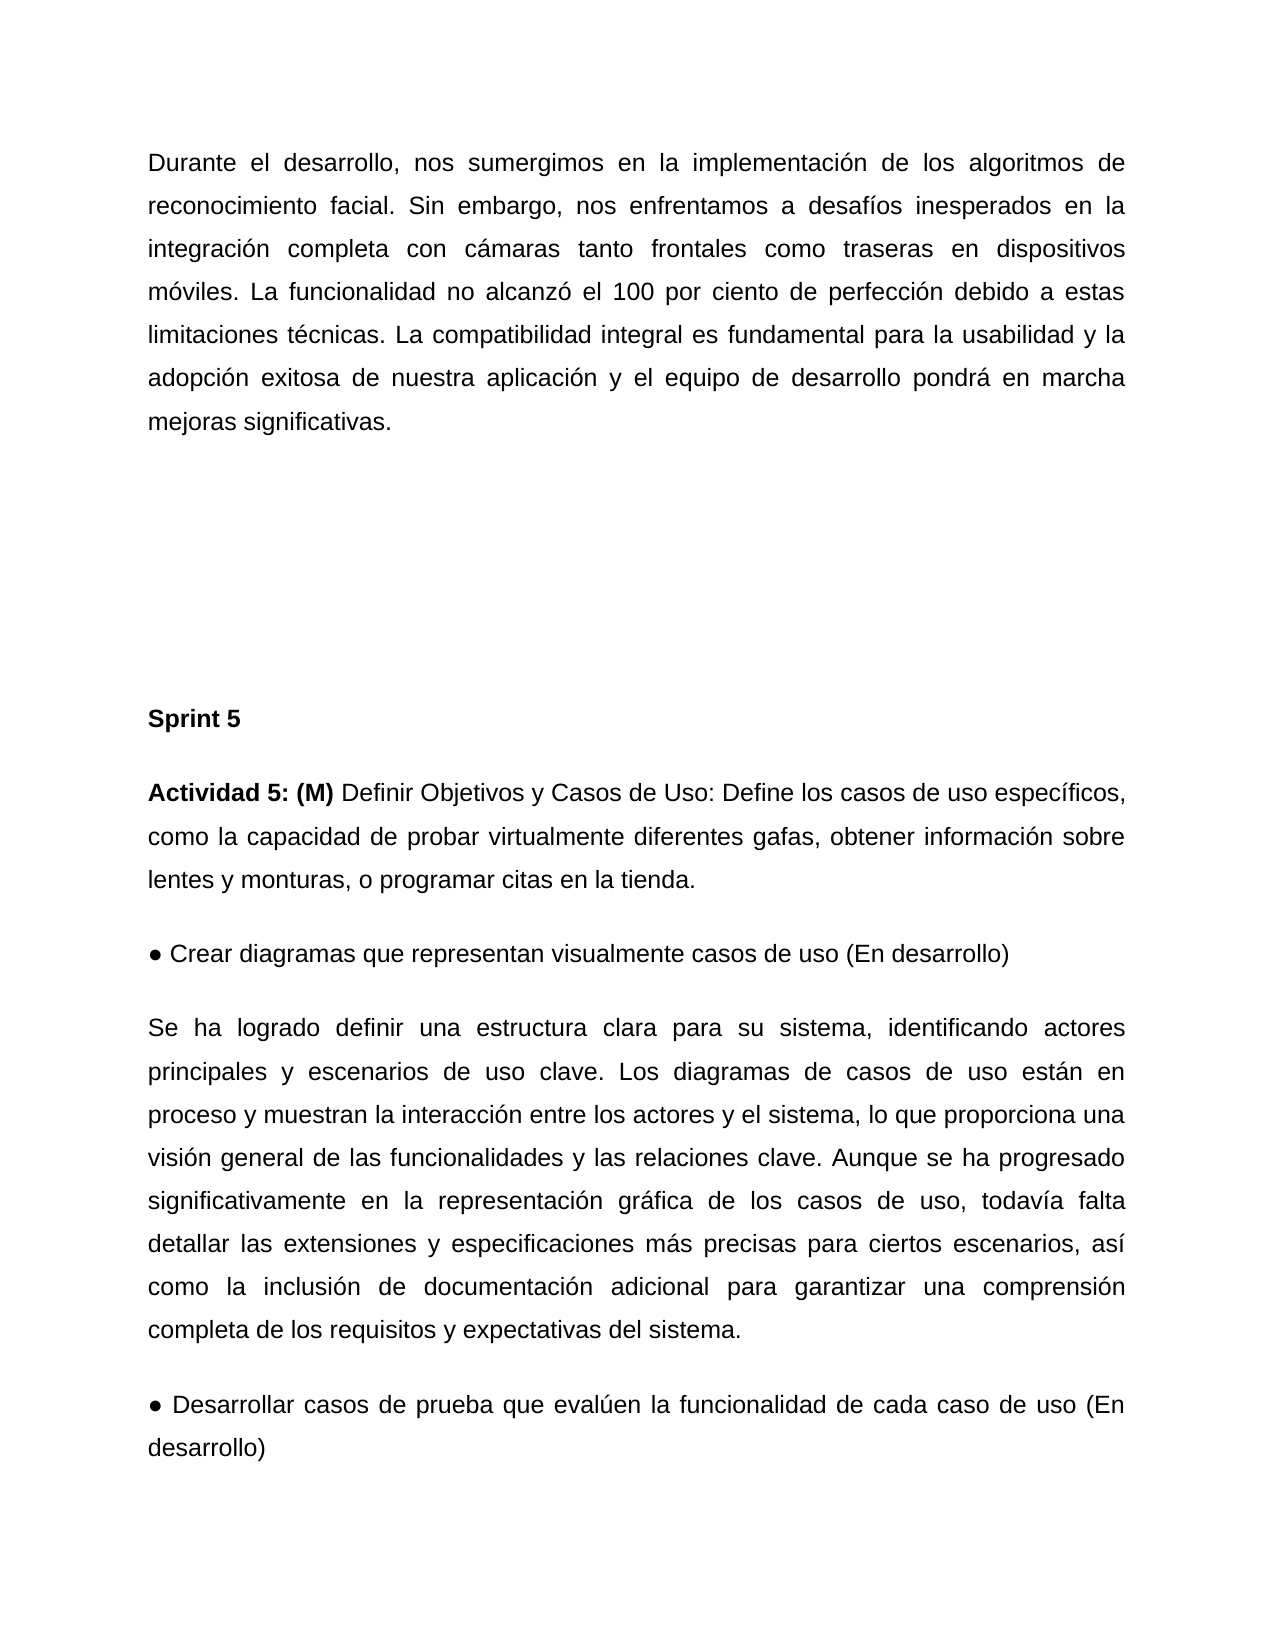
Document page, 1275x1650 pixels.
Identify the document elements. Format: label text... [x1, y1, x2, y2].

text ● Crear diagramas que representan visualmente casos de uso (En desarrollo) [148, 939, 1127, 968]
text Actividad 5: (M) Definir Objetivos y Casos de Uso: Define los casos de uso específicos, como la capacidad de probar virtualmente diferentes gafas, obtener información sobre lentes y monturas, o programar citas en la tienda. [148, 778, 1127, 893]
text Sprint 5 [148, 704, 1127, 733]
text Durante el desarrollo, nos sumergimos en la implementación de los algoritmos de reconocimiento facial. Sin embargo, nos enfrentamos a desafíos inesperados en la integración completa con cámaras tanto frontales como traseras en dispositivos móviles. La funcionalidad no alcanzó el 100 por ciento de perfección debido a estas limitaciones técnicas. La compatibilidad integral es fundamental para la usabilidad y la adopción exitosa de nuestra aplicación y el equipo de desarrollo pondrá en marcha mejoras significativas. [148, 148, 1127, 435]
text Se ha logrado definir una estructura clara para su sistema, identificando actores principales y escenarios de uso clave. Los diagramas de casos de uso están en proceso y muestran la interacción entre los actores y el sistema, lo que proporciona una visión general de las funcionalidades y las relaciones clave. Aunque se ha progresado significativamente en la representación gráfica de los casos de uso, todavía falta detallar las extensiones y especificaciones más precisas para ciertos escenarios, así como la inclusión de documentación adicional para garantizar una comprensión completa de los requisitos y expectativas del sistema. [148, 1013, 1127, 1344]
text ● Desarrollar casos de prueba que evalúen la funcionalidad de cada caso de uso (En desarrollo) [148, 1389, 1127, 1461]
